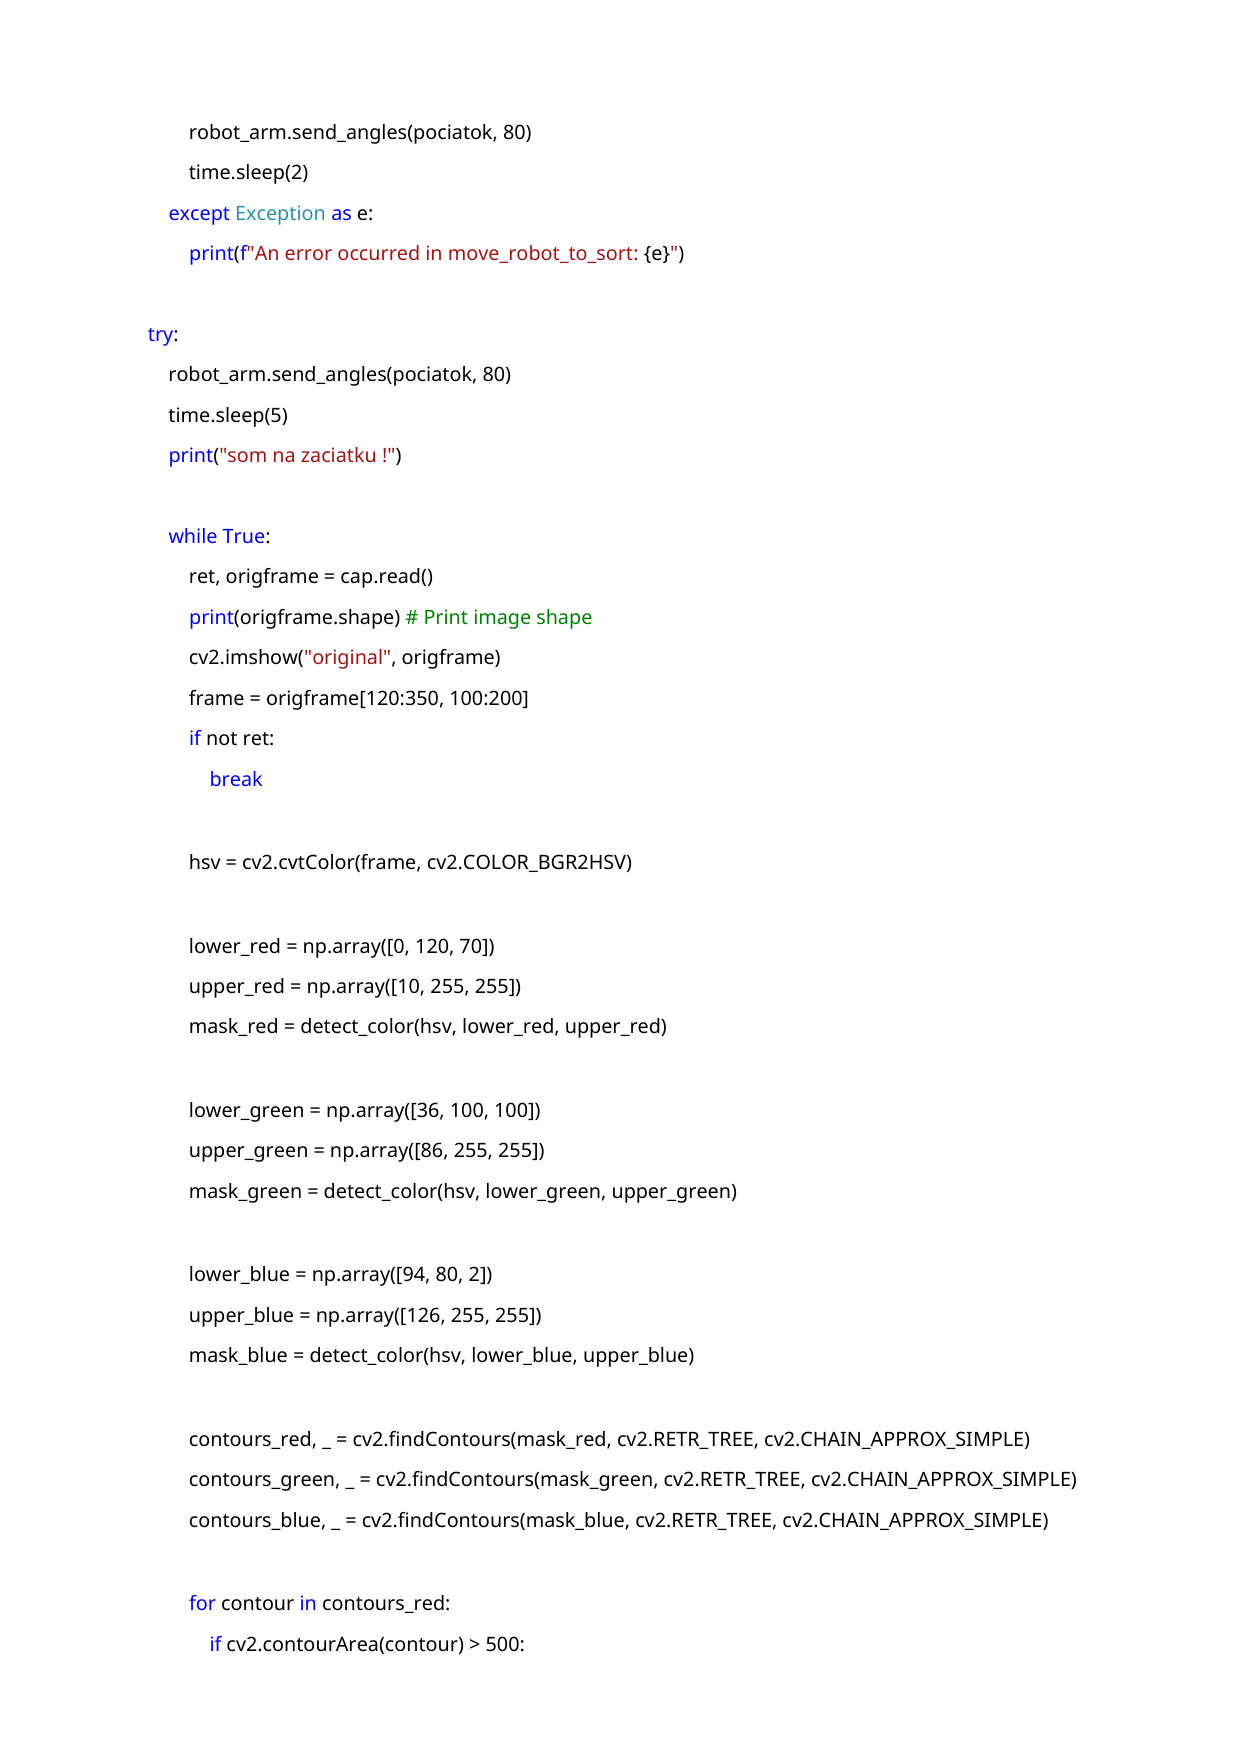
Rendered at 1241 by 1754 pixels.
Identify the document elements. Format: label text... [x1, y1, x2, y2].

text ret, origframe = cap.read() [148, 563, 1152, 590]
text time.sleep(2) [148, 158, 1152, 186]
text mask_green = detect_color(hsv, lower_green, upper_green) [148, 1177, 1152, 1204]
text mask_red = detect_color(hsv, lower_red, upper_red) [148, 1013, 1152, 1040]
text print(origframe.shape) # Print image shape [148, 603, 1152, 630]
text hsv = cv2.cvtColor(frame, cv2.COLOR_BGR2HSV) [148, 848, 1152, 875]
text upper_blue = np.array([126, 255, 255]) [148, 1301, 1152, 1328]
text contours_green, _ = cv2.findContours(mask_green, cv2.RETR_TREE, cv2.CHAIN_APPROX_SIMPLE) [148, 1465, 1152, 1492]
text while True: [148, 522, 1152, 549]
text contours_red, _ = cv2.findContours(mask_red, cv2.RETR_TREE, cv2.CHAIN_APPROX_SIMPLE) [148, 1425, 1152, 1452]
text mask_blue = detect_color(hsv, lower_blue, upper_blue) [148, 1341, 1152, 1368]
text if cv2.contourArea(contour) > 500: [148, 1630, 1152, 1657]
text cv2.imshow("original", origframe) [148, 643, 1152, 671]
text lower_red = np.array([0, 120, 70]) [148, 932, 1152, 959]
text for contour in contours_red: [148, 1589, 1152, 1616]
text if not ret: [148, 724, 1152, 751]
text lower_blue = np.array([94, 80, 2]) [148, 1261, 1152, 1288]
text contours_blue, _ = cv2.findContours(mask_blue, cv2.RETR_TREE, cv2.CHAIN_APPROX_SIMPLE) [148, 1506, 1152, 1533]
text break [148, 765, 1152, 792]
text except Exception as e: [148, 199, 1152, 226]
text print("som na zaciatku !") [148, 441, 1152, 468]
text robot_arm.send_angles(pociatok, 80) [148, 118, 1152, 145]
text lower_green = np.array([36, 100, 100]) [148, 1096, 1152, 1123]
text robot_arm.send_angles(pociatok, 80) [148, 361, 1152, 388]
text print(f"An error occurred in move_robot_to_sort: {e}") [148, 239, 1152, 266]
text upper_green = np.array([86, 255, 255]) [148, 1137, 1152, 1164]
text upper_red = np.array([10, 255, 255]) [148, 972, 1152, 999]
text try: [148, 320, 1152, 347]
text time.sleep(5) [148, 401, 1152, 428]
text frame = origframe[120:350, 100:200] [148, 684, 1152, 711]
